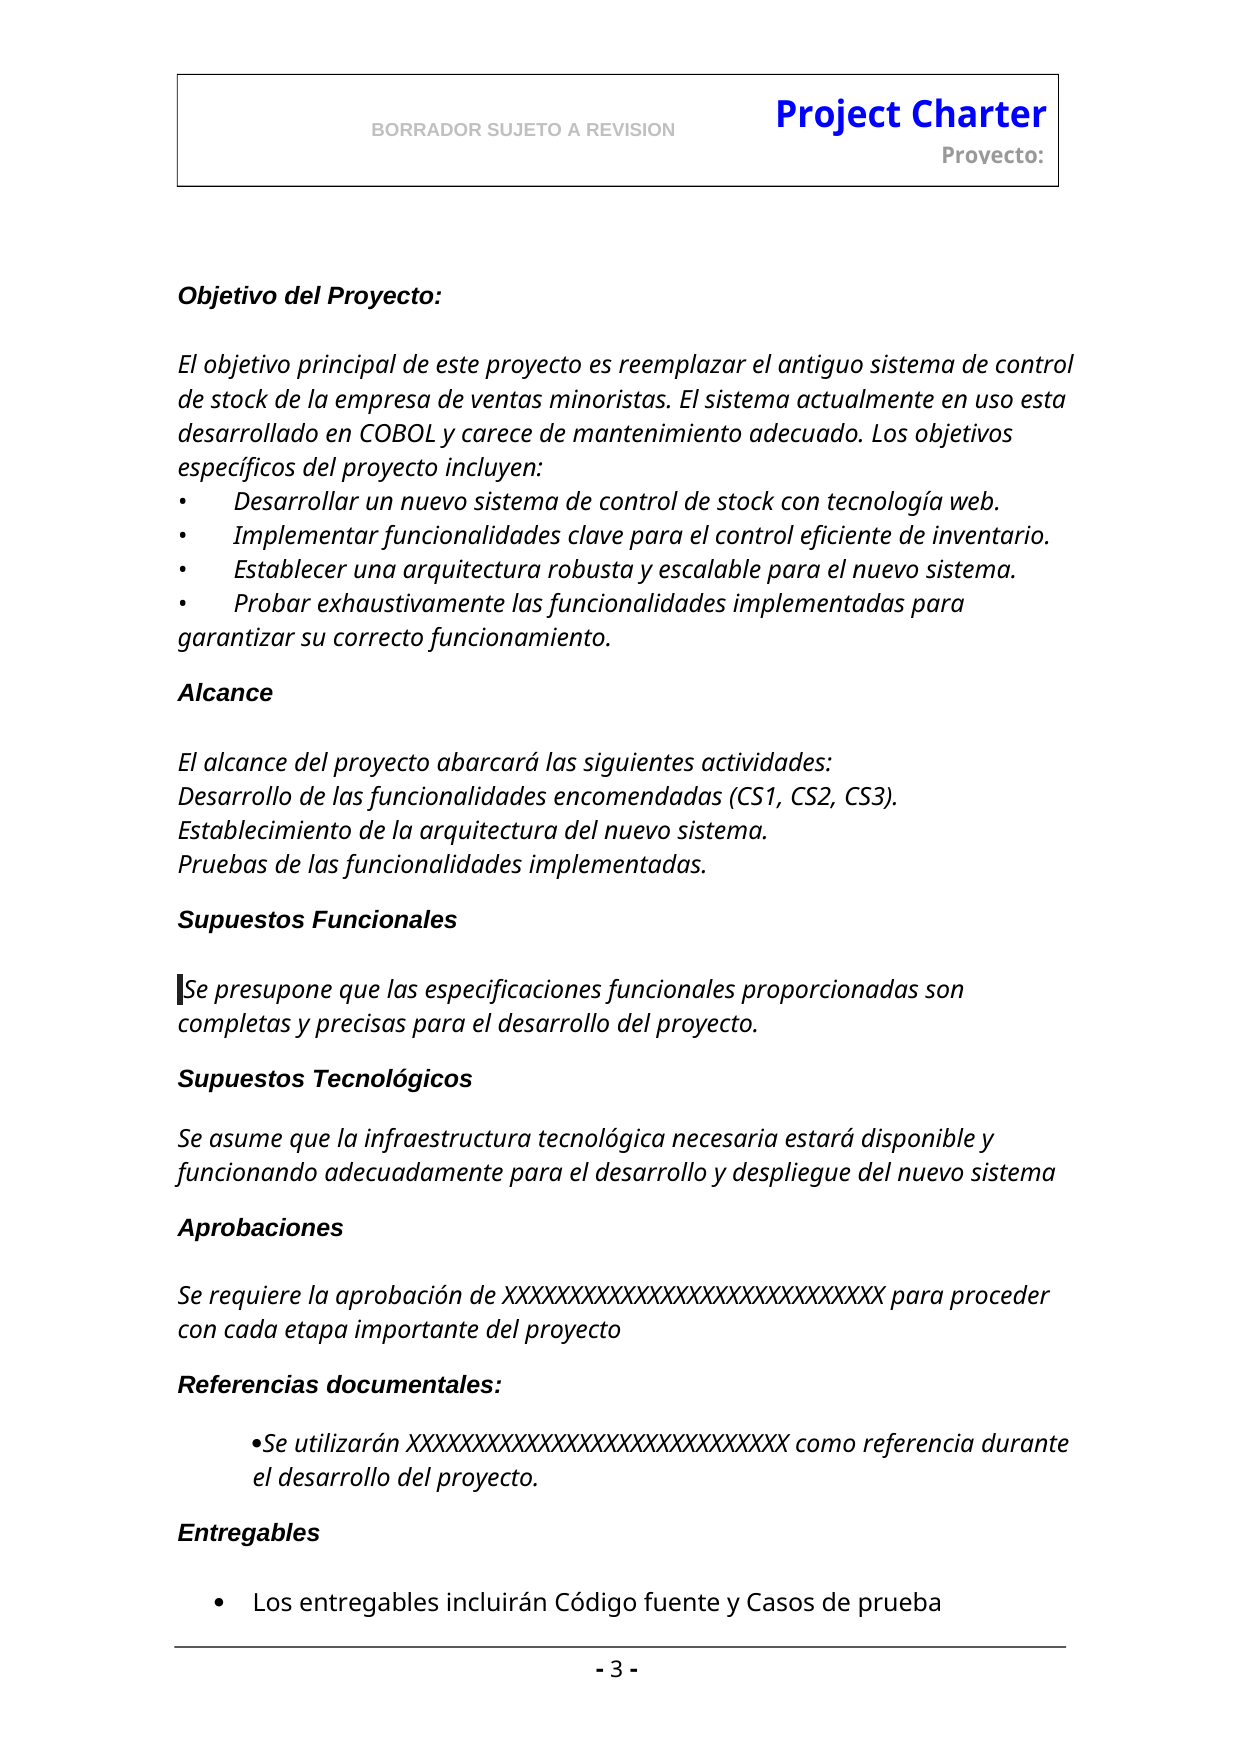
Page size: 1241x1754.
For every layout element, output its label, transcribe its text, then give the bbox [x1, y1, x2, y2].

list Los entregables incluirán Código fuente y Casos de prueba [214, 1585, 1084, 1619]
text Establecimiento de la arquitectura del nuevo sistema. [177, 813, 1084, 847]
subtitle Supuestos Funcionales [177, 905, 1084, 934]
text • Probar exhaustivamente las funcionalidades implementadas para garantizar su correcto funcionamiento. [177, 586, 1084, 654]
text El objetivo principal de este proyecto es reemplazar el antiguo sistema de control de stock de la empresa de ventas minoristas. El sistema actualmente en uso esta desarrollado en COBOL y carece de mantenimiento adecuado. Los objetivos específicos del proyecto incluyen: [177, 347, 1084, 483]
subtitle Objetivo del Proyecto: [177, 281, 1084, 310]
subtitle Aprobaciones [177, 1213, 1084, 1241]
text El alcance del proyecto abarcará las siguientes actividades: [177, 744, 1084, 778]
text • Implementar funcionalidades clave para el control eficiente de inventario. [177, 517, 1084, 552]
text Desarrollo de las funcionalidades encomendadas (CS1, CS2, CS3). [177, 778, 1084, 813]
text Se presupone que las especificaciones funcionales proporcionadas son completas y precisas para el desarrollo del proyecto. [177, 972, 1084, 1040]
text • Establecer una arquitectura robusta y escalable para el nuevo sistema. [177, 552, 1084, 586]
text • Desarrollar un nuevo sistema de control de stock con tecnología web. [177, 483, 1084, 517]
text Se utilizarán XXXXXXXXXXXXXXXXXXXXXXXXXXXXX como referencia durante el desarrollo del proyecto. [252, 1426, 1084, 1494]
subtitle Entregables [177, 1518, 1084, 1547]
text Referencias documentales: [177, 1369, 1084, 1398]
text Se requiere la aprobación de XXXXXXXXXXXXXXXXXXXXXXXXXXXXX para proceder con cada etapa importante del proyecto [177, 1277, 1084, 1346]
text Se asume que la infraestructura tecnológica necesaria estará disponible y funcionando adecuadamente para el desarrollo y despliegue del nuevo sistema [177, 1120, 1084, 1188]
subtitle Supuestos Tecnológicos [177, 1064, 1084, 1093]
subtitle Alcance [177, 678, 1084, 707]
text Pruebas de las funcionalidades implementadas. [177, 847, 1084, 881]
